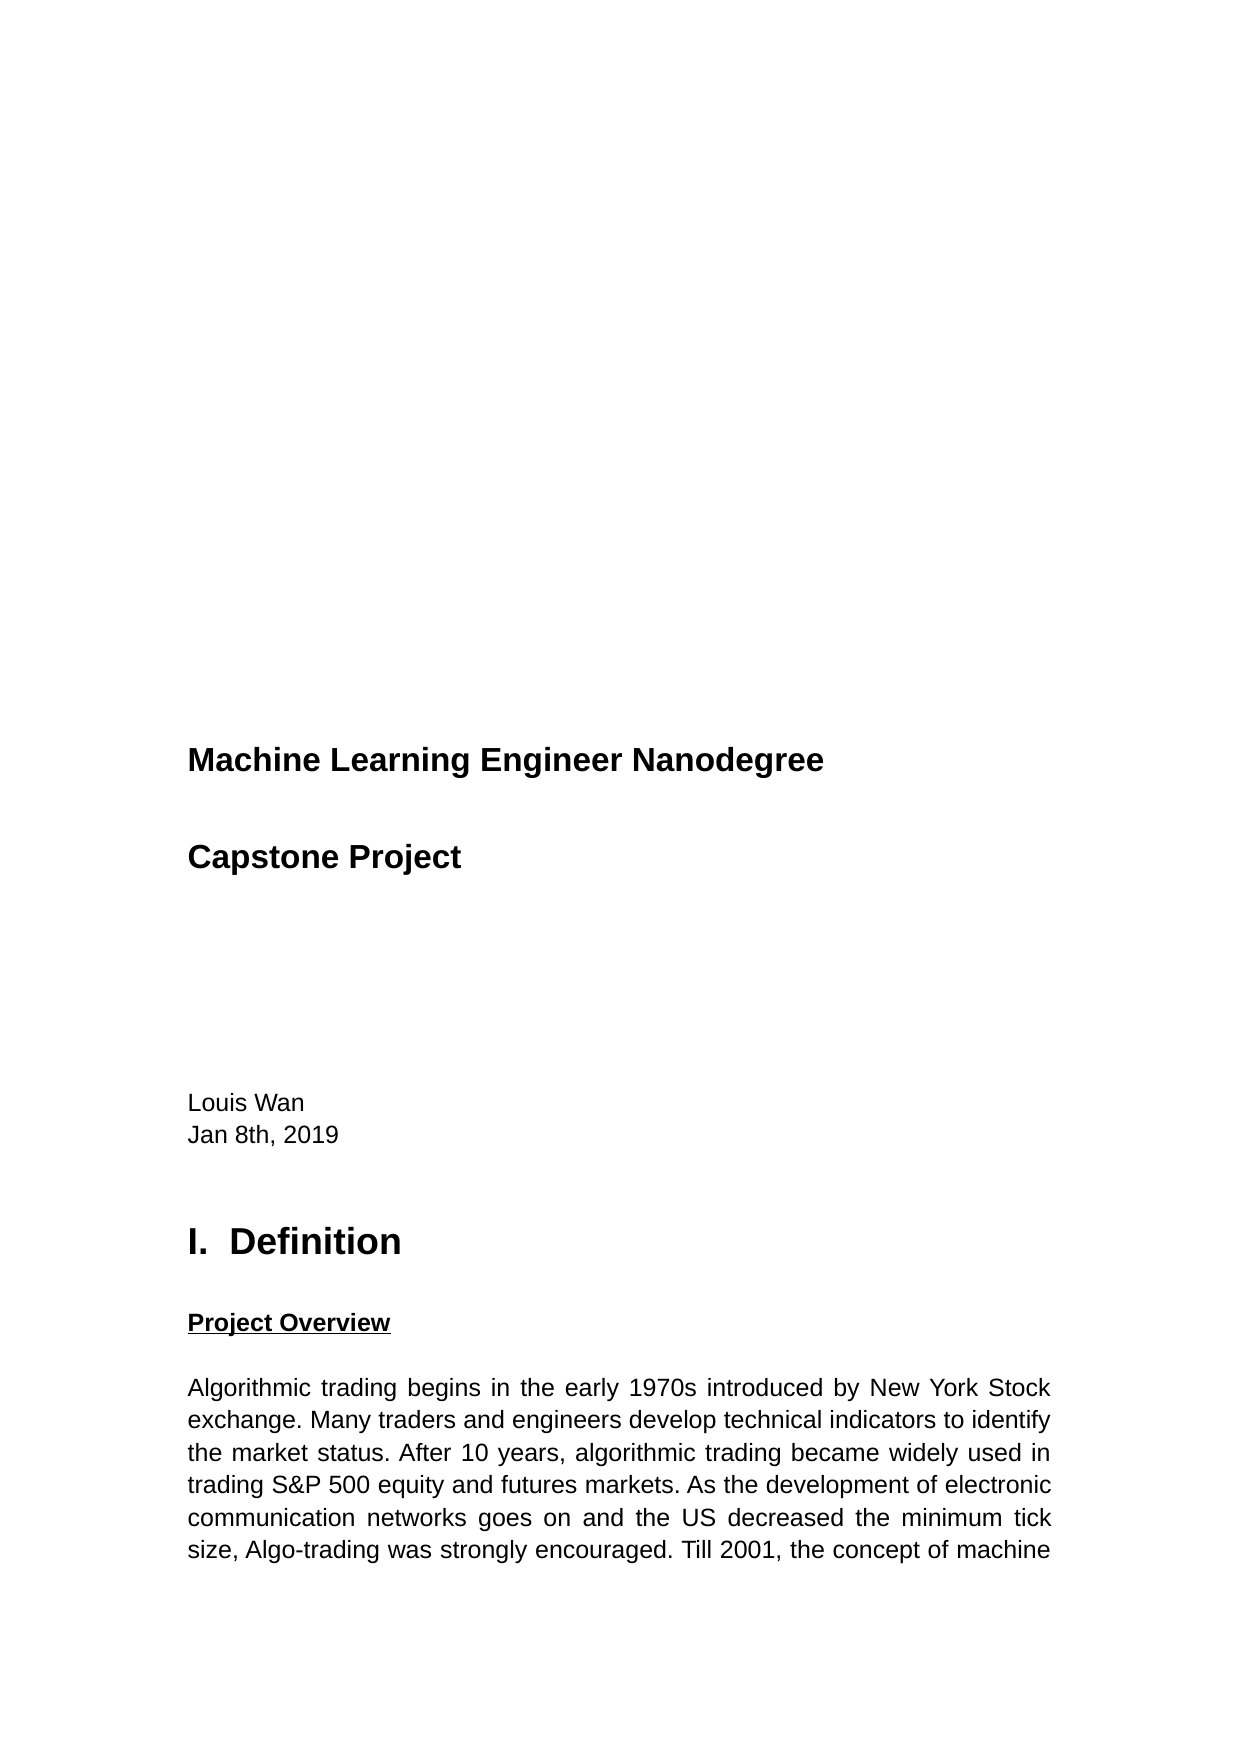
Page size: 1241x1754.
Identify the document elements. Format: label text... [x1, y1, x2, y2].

text I. Definition [187, 1208, 1053, 1273]
text Capstone Project [187, 823, 1053, 888]
text Louis Wan Jan 8th, 2019 [187, 1086, 1053, 1151]
text Project Overview [187, 1306, 1053, 1338]
subtitle Machine Learning Engineer Nanodegree [187, 727, 1053, 792]
